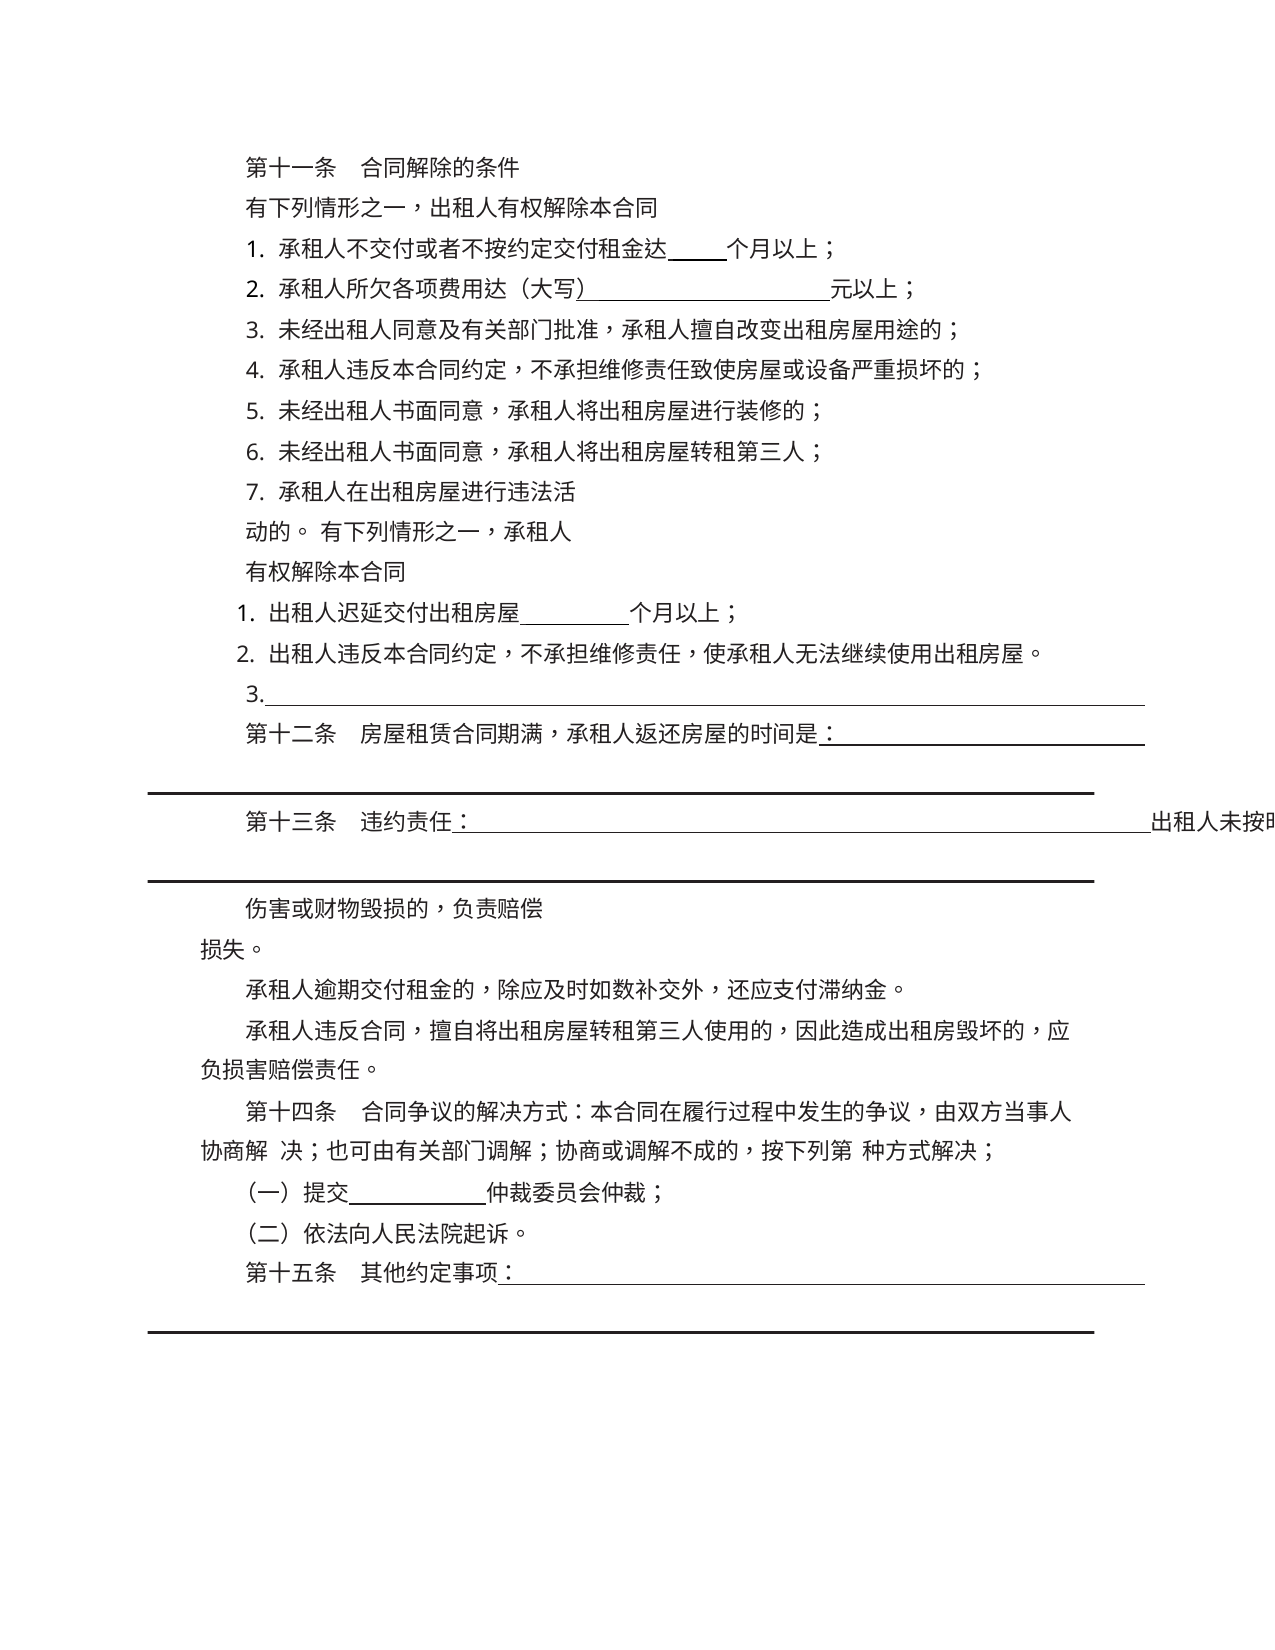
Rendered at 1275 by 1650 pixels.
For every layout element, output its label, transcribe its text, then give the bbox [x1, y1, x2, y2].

list 承租人不交付或者不按约定交付租金达 个月以上； [246, 233, 1087, 264]
text 第十四条 合同争议的解决方式：本合同在履行过程中发生的争议，由双方当事人协商解 决；也可由有关部门调解；协商或调解不成的，按下列第 种方式解决； [200, 1096, 1076, 1167]
list 承租人在出租房屋进行违法活动的。 有下列情形之一，承租人有权解除本合同 [246, 476, 589, 587]
text （二）依法向人民法院起诉。 [234, 1217, 1087, 1249]
text 损失。 [200, 934, 1087, 965]
text 承租人逾期交付租金的，除应及时如数补交外，还应支付滞纳金。 [246, 974, 1087, 1006]
list 出租人违反本合同约定，不承担维修责任，使承租人无法继续使用出租房屋。 [236, 638, 1087, 669]
list 承租人违反本合同约定，不承担维修责任致使房屋或设备严重损坏的； [246, 354, 1087, 386]
text 第十一条 合同解除的条件 [246, 152, 1087, 183]
text 第十二条 房屋租赁合同期满，承租人返还房屋的时间是： [246, 718, 1087, 749]
list 未经出租人书面同意，承租人将出租房屋进行装修的； [246, 395, 1087, 426]
text 第十五条 其他约定事项： [246, 1257, 1087, 1288]
list 出租人迟延交付出租房屋 个月以上； [236, 597, 1087, 628]
text （一）提交 仲裁委员会仲裁； [234, 1177, 1087, 1208]
list 未经出租人同意及有关部门批准，承租人擅自改变出租房屋用途的； [246, 314, 1087, 345]
text 承租人违反合同，擅自将出租房屋转租第三人使用的，因此造成出租房毁坏的，应负损害赔偿责任。 [200, 1015, 1087, 1086]
text 第十三条 违约责任： 出租人未按时或未按要求维修出租房屋造成承租人人身受到伤害或财物毁损的，负责赔偿 [246, 749, 1076, 924]
list 未经出租人书面同意，承租人将出租房屋转租第三人； [246, 436, 1087, 467]
text 3. [246, 678, 1087, 709]
text 有下列情形之一，出租人有权解除本合同 [246, 192, 1087, 224]
list 承租人所欠各项费用达（大写） 元以上； [246, 273, 1087, 305]
